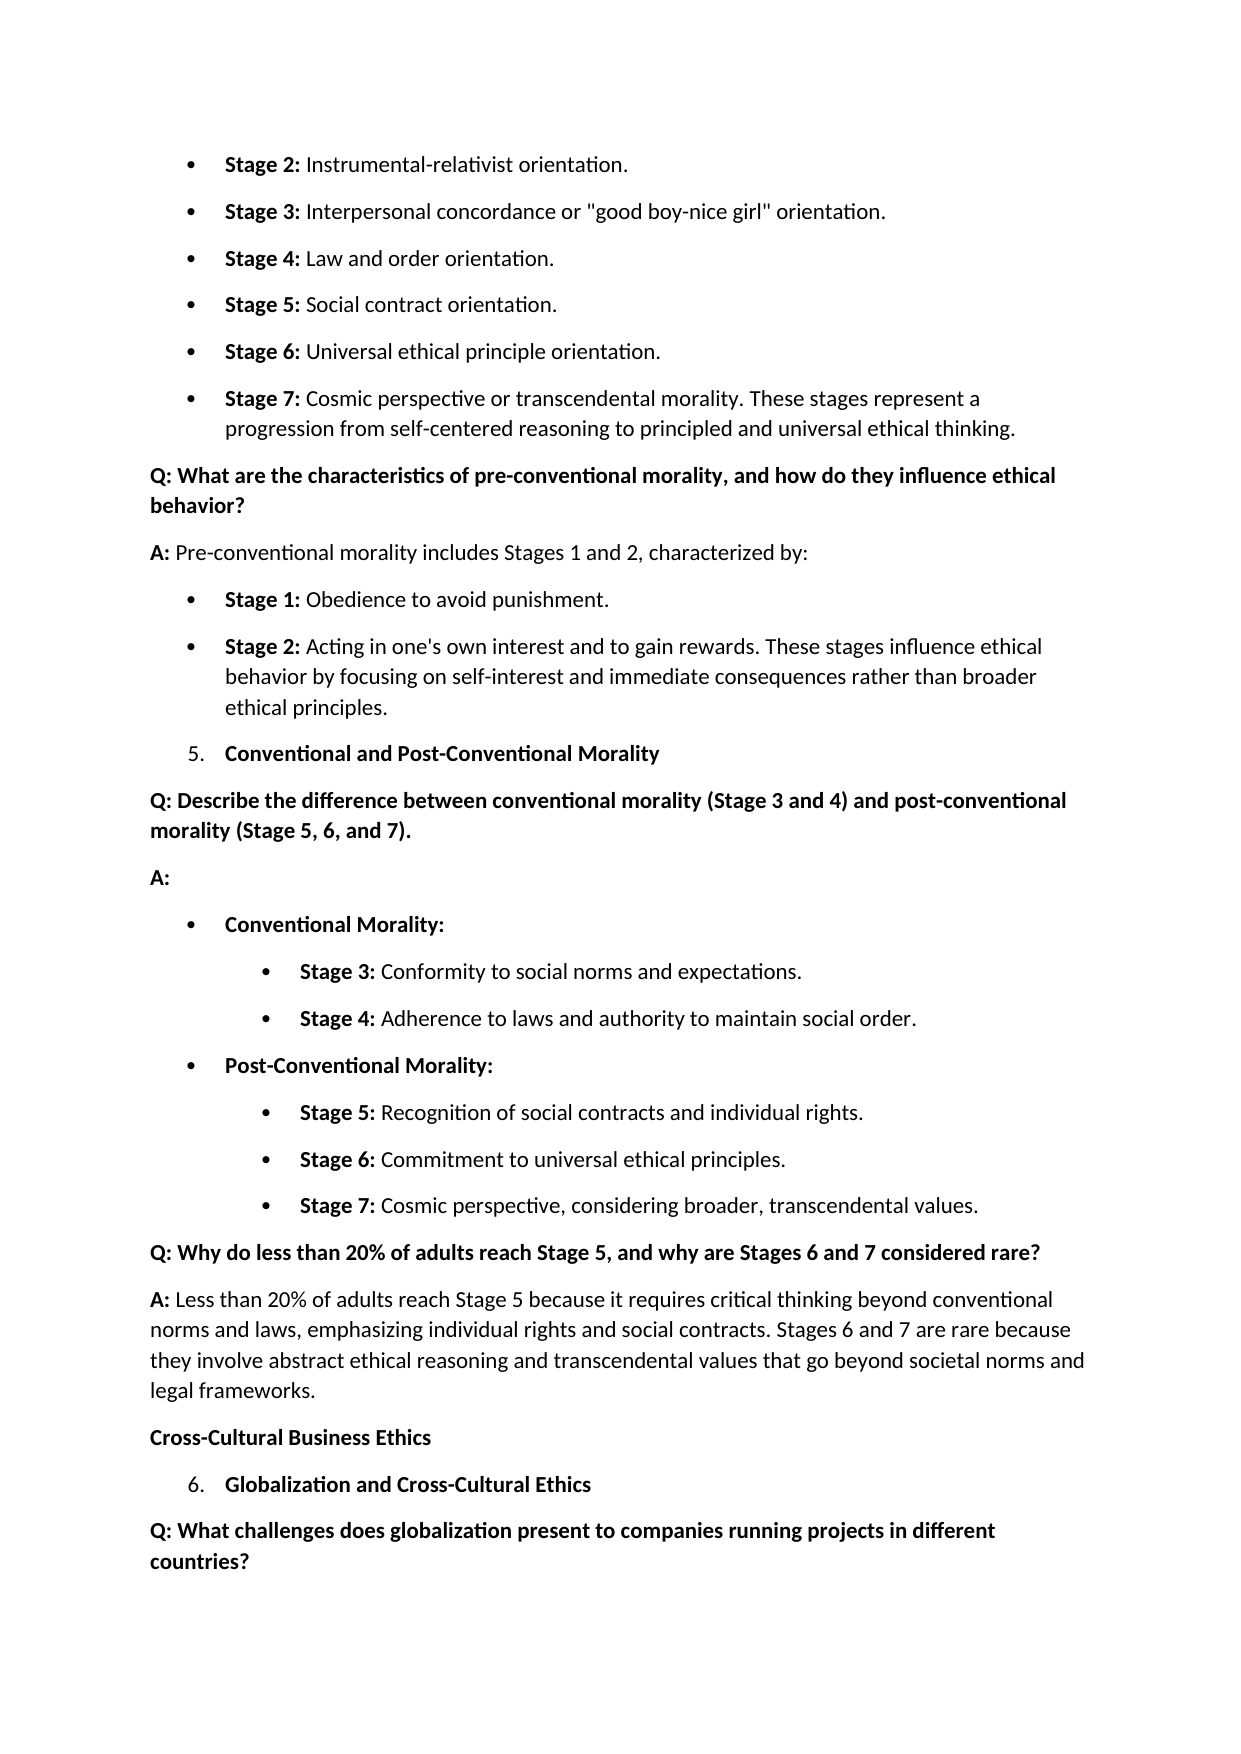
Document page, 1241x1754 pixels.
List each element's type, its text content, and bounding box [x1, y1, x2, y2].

list Stage 1: Obedience to avoid punishment. [187, 585, 1090, 613]
list Globalization and Cross-Cultural Ethics [187, 1470, 1090, 1498]
list Stage 2: Instrumental-relativist orientation. [187, 150, 1090, 178]
list Stage 4: Law and order orientation. [187, 244, 1090, 272]
text A: Pre-conventional morality includes Stages 1 and 2, characterized by: [150, 538, 1090, 567]
text Q: Describe the difference between conventional morality (Stage 3 and 4) and post-conventional morality (Stage 5, 6, and 7). [150, 786, 1090, 845]
list Conventional Morality: [187, 910, 1090, 938]
list Stage 7: Cosmic perspective or transcendental morality. These stages represent a progression from self-centered reasoning to principled and universal ethical thinking. [187, 384, 1090, 443]
text Q: What are the characteristics of pre-conventional morality, and how do they influence ethical behavior? [150, 461, 1090, 520]
text A: Less than 20% of adults reach Stage 5 because it requires critical thinking beyond conventional norms and laws, emphasizing individual rights and social contracts. Stages 6 and 7 are rare because they involve abstract ethical reasoning and transcendental values that go beyond societal norms and legal frameworks. [150, 1285, 1090, 1404]
list Stage 5: Recognition of social contracts and individual rights. [262, 1098, 1090, 1126]
list Post-Conventional Morality: [187, 1051, 1090, 1079]
list Conventional and Post-Conventional Morality [187, 739, 1090, 768]
list Stage 6: Commitment to universal ethical principles. [262, 1145, 1090, 1173]
list Stage 2: Acting in one's own interest and to gain rewards. These stages influence ethical behavior by focusing on self-interest and immediate consequences rather than broader ethical principles. [187, 632, 1090, 721]
list Stage 5: Social contract orientation. [187, 291, 1090, 319]
text Cross-Cultural Business Ethics [150, 1423, 1090, 1451]
list Stage 4: Adherence to laws and authority to maintain social order. [262, 1004, 1090, 1032]
text Q: Why do less than 20% of adults reach Stage 5, and why are Stages 6 and 7 considered rare? [150, 1238, 1090, 1267]
list Stage 6: Universal ethical principle orientation. [187, 337, 1090, 366]
list Stage 3: Conformity to social norms and expectations. [262, 957, 1090, 985]
text Q: What challenges does globalization present to companies running projects in different countries? [150, 1517, 1090, 1575]
list Stage 7: Cosmic perspective, considering broader, transcendental values. [262, 1192, 1090, 1220]
list Stage 3: Interpersonal concordance or "good boy-nice girl" orientation. [187, 197, 1090, 225]
text A: [150, 863, 1090, 892]
